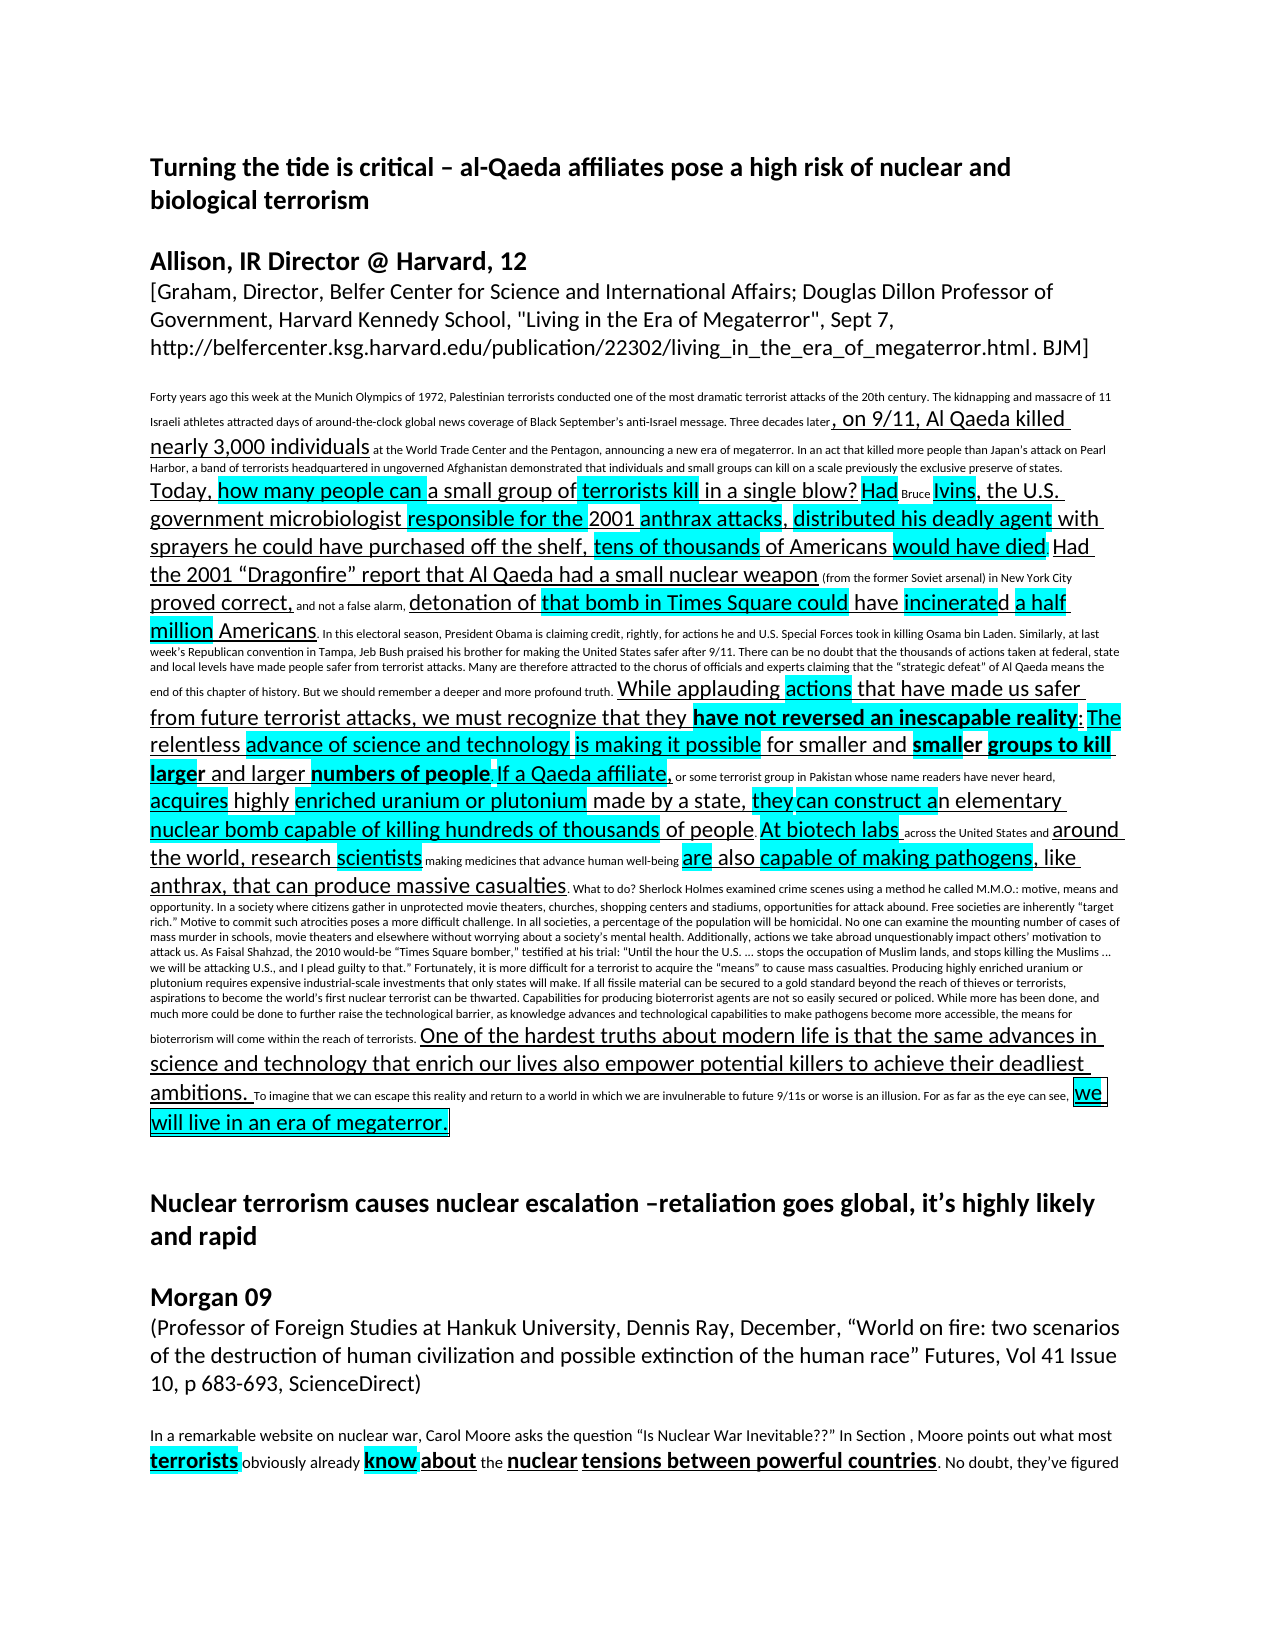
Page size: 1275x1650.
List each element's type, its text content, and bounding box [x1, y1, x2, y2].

text Morgan 09 [150, 1280, 1125, 1313]
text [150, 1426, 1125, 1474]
text Allison, IR Director @ Harvard, 12 [150, 244, 1125, 277]
text (Professor of Foreign Studies at Hankuk University, Dennis Ray, December, “World on fire: two scenarios of the destruction of human civilization and possible extinction of the human race” Futures, Vol 41 Issue 10, p 683-693, ScienceDirect) [150, 1313, 1125, 1397]
text Forty years ago this week at the Munich Olympics of 1972, Palestinian terrorists conducted one of the most dramatic terrorist attacks of the 20th century. The kidnapping and massacre of 11 Israeli athletes attracted days of around-the-clock global news coverage of Black September’s anti-Israel message. Three decades later, on 9/11, Al Qaeda killed nearly 3,000 individuals at the World Trade Center and the Pentagon, announcing a new era of megaterror. In an act that killed more people than Japan’s attack on Pearl Harbor, a band of terrorists headquartered in ungoverned Afghanistan demonstrated that individuals and small groups can kill on a scale previously the exclusive preserve of states. Today, how many people can a small group of terrorists kill in a single blow? Had Bruce Ivins, the U.S. government microbiologist responsible for the 2001 anthrax attacks, distributed his deadly agent with sprayers he could have purchased off the shelf, tens of thousands of Americans would have died. Had the 2001 “Dragonfire” report that Al Qaeda had a small nuclear weapon (from the former Soviet arsenal) in New York City proved correct, and not a false alarm, detonation of that bomb in Times Square could have incinerated a half million Americans. In this electoral season, President Obama is claiming credit, rightly, for actions he and U.S. Special Forces took in killing Osama bin Laden. Similarly, at last week’s Republican convention in Tampa, Jeb Bush praised his brother for making the United States safer after 9/11. There can be no doubt that the thousands of actions taken at federal, state and local levels have made people safer from terrorist attacks. Many are therefore attracted to the chorus of officials and experts claiming that the “strategic defeat” of Al Qaeda means the end of this chapter of history. But we should remember a deeper and more profound truth. While applauding actions that have made us safer from future terrorist attacks, we must recognize that they have not reversed an inescapable reality: The relentless advance of science and technology is making it possible for smaller and smaller groups to kill larger and larger numbers of people. If a Qaeda affiliate, or some terrorist group in Pakistan whose name readers have never heard, acquires highly enriched uranium or plutonium made by a state, they can construct an elementary nuclear bomb capable of killing hundreds of thousands of people. At biotech labs across the United States and around the world, research scientists making medicines that advance human well-being are also capable of making pathogens, like anthrax, that can produce massive casualties. What to do? Sherlock Holmes examined crime scenes using a method he called M.M.O.: motive, means and opportunity. In a society where citizens gather in unprotected movie theaters, churches, shopping centers and stadiums, opportunities for attack abound. Free societies are inherently “target rich.” Motive to commit such atrocities poses a more difficult challenge. In all societies, a percentage of the population will be homicidal. No one can examine the mounting number of cases of mass murder in schools, movie theaters and elsewhere without worrying about a society’s mental health. Additionally, actions we take abroad unquestionably impact others’ motivation to attack us. As Faisal Shahzad, the 2010 would-be “Times Square bomber,” testified at his trial: “Until the hour the U.S. ... stops the occupation of Muslim lands, and stops killing the Muslims ... we will be attacking U.S., and I plead guilty to that.” Fortunately, it is more difficult for a terrorist to acquire the “means” to cause mass casualties. Producing highly enriched uranium or plutonium requires expensive industrial-scale investments that only states will make. If all fissile material can be secured to a gold standard beyond the reach of thieves or terrorists, aspirations to become the world’s first nuclear terrorist can be thwarted. Capabilities for producing bioterrorist agents are not so easily secured or policed. While more has been done, and much more could be done to further raise the technological barrier, as knowledge advances and technological capabilities to make pathogens become more accessible, the means for bioterrorism will come within the reach of terrorists. One of the hardest truths about modern life is that the same advances in science and technology that enrich our lives also empower potential killers to achieve their deadliest ambitions. To imagine that we can escape this reality and return to a world in which we are invulnerable to future 9/11s or worse is an illusion. For as far as the eye can see, we will live in an era of megaterror. [150, 389, 1125, 1137]
subtitle Turning the tide is critical – al-Qaeda affiliates pose a high risk of nuclear and biological terrorism [150, 150, 1125, 216]
subtitle Nuclear terrorism causes nuclear escalation –retaliation goes global, it’s highly likely and rapid [150, 1186, 1125, 1252]
text [Graham, Director, Belfer Center for Science and International Affairs; Douglas Dillon Professor of Government, Harvard Kennedy School, "Living in the Era of Megaterror", Sept 7, http://belfercenter.ksg.harvard.edu/publication/22302/living_in_the_era_of_megaterror.html. BJM] [150, 277, 1125, 361]
